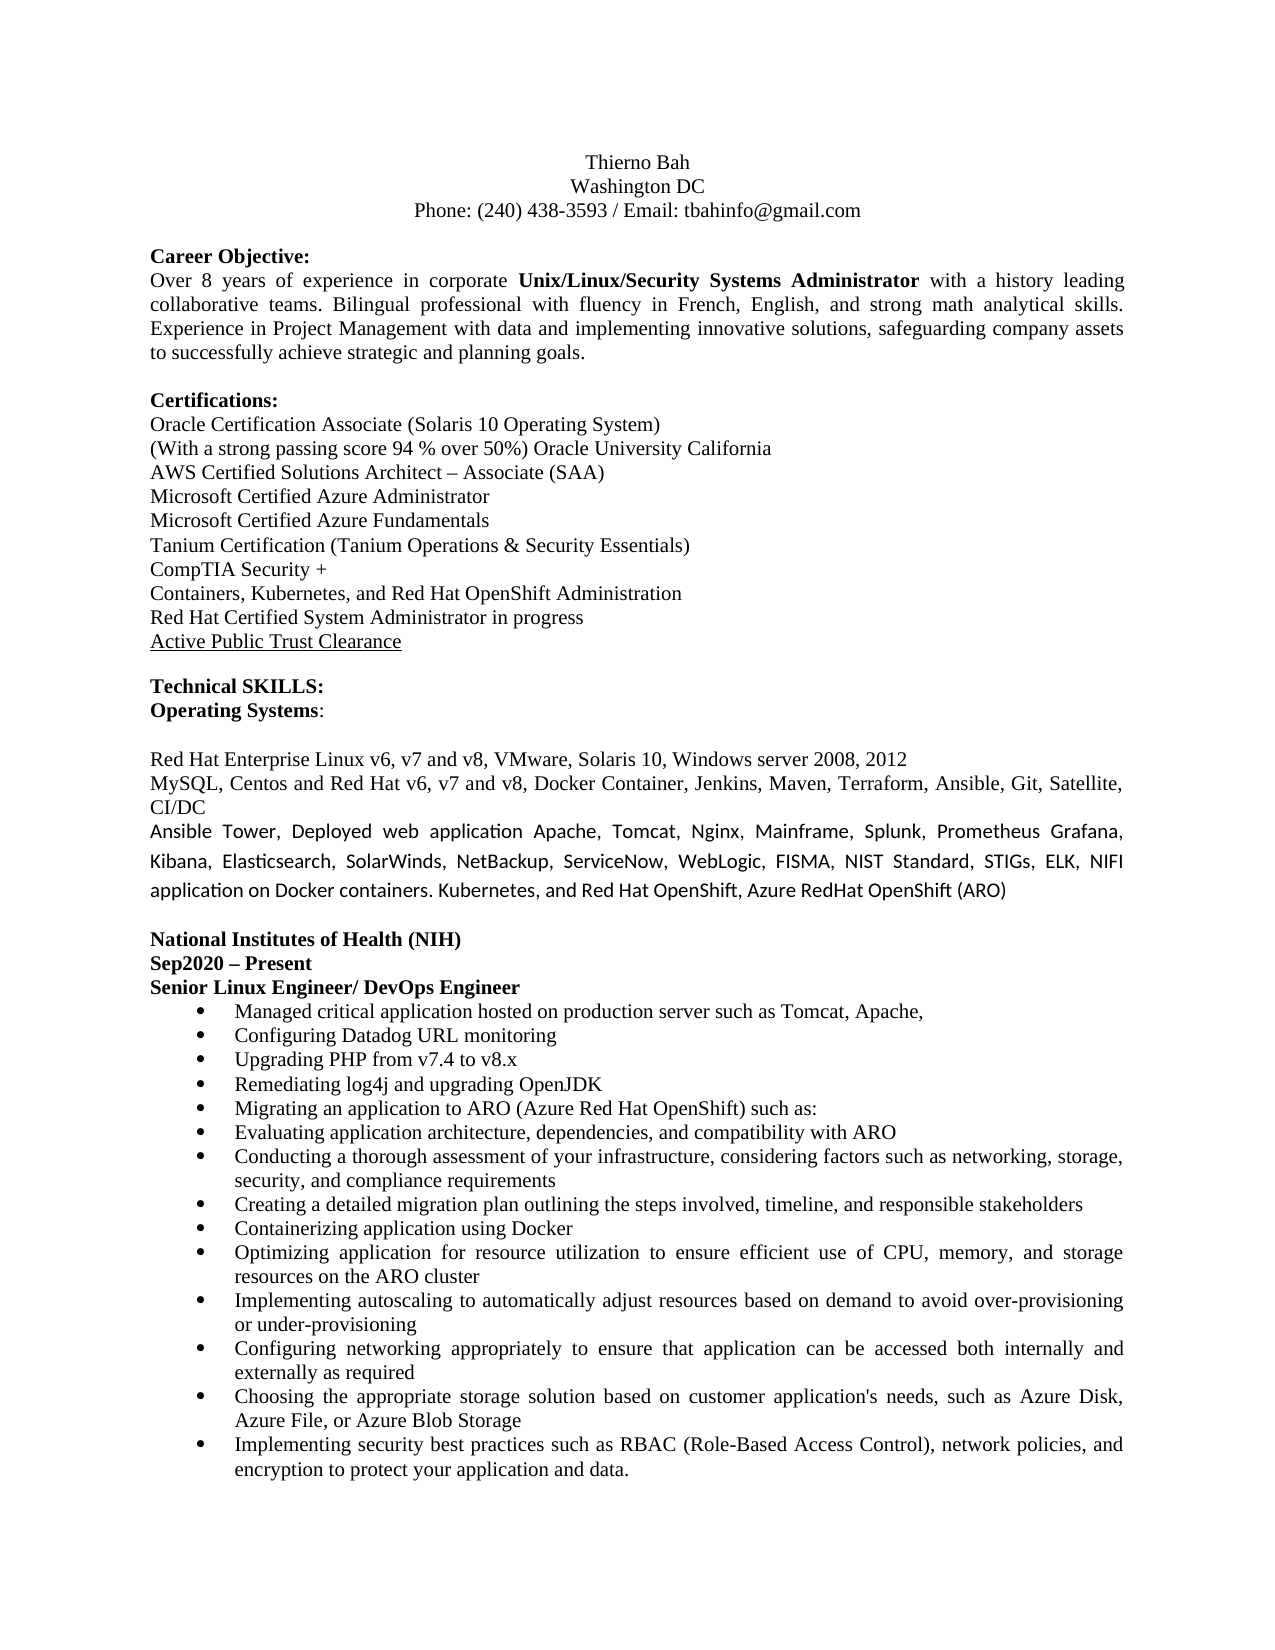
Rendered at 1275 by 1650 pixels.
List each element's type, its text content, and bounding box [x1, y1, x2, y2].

list Containerizing application using Docker [197, 1216, 1125, 1240]
text Washington DC [150, 174, 1125, 198]
text MySQL, Centos and Red Hat v6, v7 and v8, Docker Container, Jenkins, Maven, Terraform, Ansible, Git, Satellite, CI/DC [150, 771, 1125, 819]
text Certifications: [150, 388, 1125, 412]
text Technical SKILLS: [150, 674, 1125, 698]
list Migrating an application to ARO (Azure Red Hat OpenShift) such as: [197, 1096, 1125, 1119]
text Over 8 years of experience in corporate Unix/Linux/Security Systems Administrator with a history leading collaborative teams. Bilingual professional with fluency in French, English, and strong math analytical skills. Experience in Project Management with data and implementing innovative solutions, safeguarding company assets to successfully achieve strategic and planning goals. [150, 268, 1125, 364]
list Implementing security best practices such as RBAC (Role-Based Access Control), network policies, and encryption to protect your application and data. [197, 1432, 1125, 1481]
list Implementing autoscaling to automatically adjust resources based on demand to avoid over-provisioning or under-provisioning [197, 1288, 1125, 1336]
text Active Public Trust Clearance [150, 629, 1125, 653]
list Creating a detailed migration plan outlining the steps involved, timeline, and responsible stakeholders [197, 1192, 1125, 1216]
list Managed critical application hosted on production server such as Tomcat, Apache, [197, 999, 1125, 1023]
text CompTIA Security + [150, 557, 1125, 581]
list Choosing the appropriate storage solution based on customer application's needs, such as Azure Disk, Azure File, or Azure Blob Storage [197, 1384, 1125, 1432]
text Red Hat Enterprise Linux v6, v7 and v8, VMware, Solaris 10, Windows server 2008, 2012 [150, 747, 1125, 771]
text Oracle Certification Associate (Solaris 10 Operating System) [150, 412, 1125, 436]
text National Institutes of Health (NIH) [150, 927, 1125, 951]
text Sep2020 – Present [150, 951, 1125, 975]
list Conducting a thorough assessment of your infrastructure, considering factors such as networking, storage, security, and compliance requirements [197, 1144, 1125, 1192]
list Configuring networking appropriately to ensure that application can be accessed both internally and externally as required [197, 1336, 1125, 1384]
list Optimizing application for resource utilization to ensure efficient use of CPU, memory, and storage resources on the ARO cluster [197, 1240, 1125, 1288]
text Phone: (240) 438-3593 / Email: tbahinfo@gmail.com [150, 198, 1125, 222]
text Red Hat Certified System Administrator in progress [150, 605, 1125, 629]
text (With a strong passing score 94 % over 50%) Oracle University California [150, 436, 1125, 460]
text Operating Systems: [150, 698, 1125, 722]
text Ansible Tower, Deployed web application Apache, Tomcat, Nginx, Mainframe, Splunk, Prometheus Grafana, Kibana, Elasticsearch, SolarWinds, NetBackup, ServiceNow, WebLogic, FISMA, NIST Standard, STIGs, ELK, NIFI application on Docker containers. Kubernetes, and Red Hat OpenShift, Azure RedHat OpenShift (ARO) [150, 819, 1125, 902]
list Remediating log4j and upgrading OpenJDK [197, 1071, 1125, 1096]
list Configuring Datadog URL monitoring [197, 1023, 1125, 1047]
text Microsoft Certified Azure Fundamentals [150, 508, 1125, 532]
text Containers, Kubernetes, and Red Hat OpenShift Administration [150, 581, 1125, 605]
text Tanium Certification (Tanium Operations & Security Essentials) [150, 532, 1125, 557]
text AWS Certified Solutions Architect – Associate (SAA) [150, 460, 1125, 484]
text Senior Linux Engineer/ DevOps Engineer [150, 975, 1125, 999]
text Thierno Bah [150, 150, 1125, 174]
list Evaluating application architecture, dependencies, and compatibility with ARO [197, 1119, 1125, 1144]
list Upgrading PHP from v7.4 to v8.x [197, 1047, 1125, 1071]
text Career Objective: [150, 244, 1125, 268]
text Microsoft Certified Azure Administrator [150, 484, 1125, 508]
